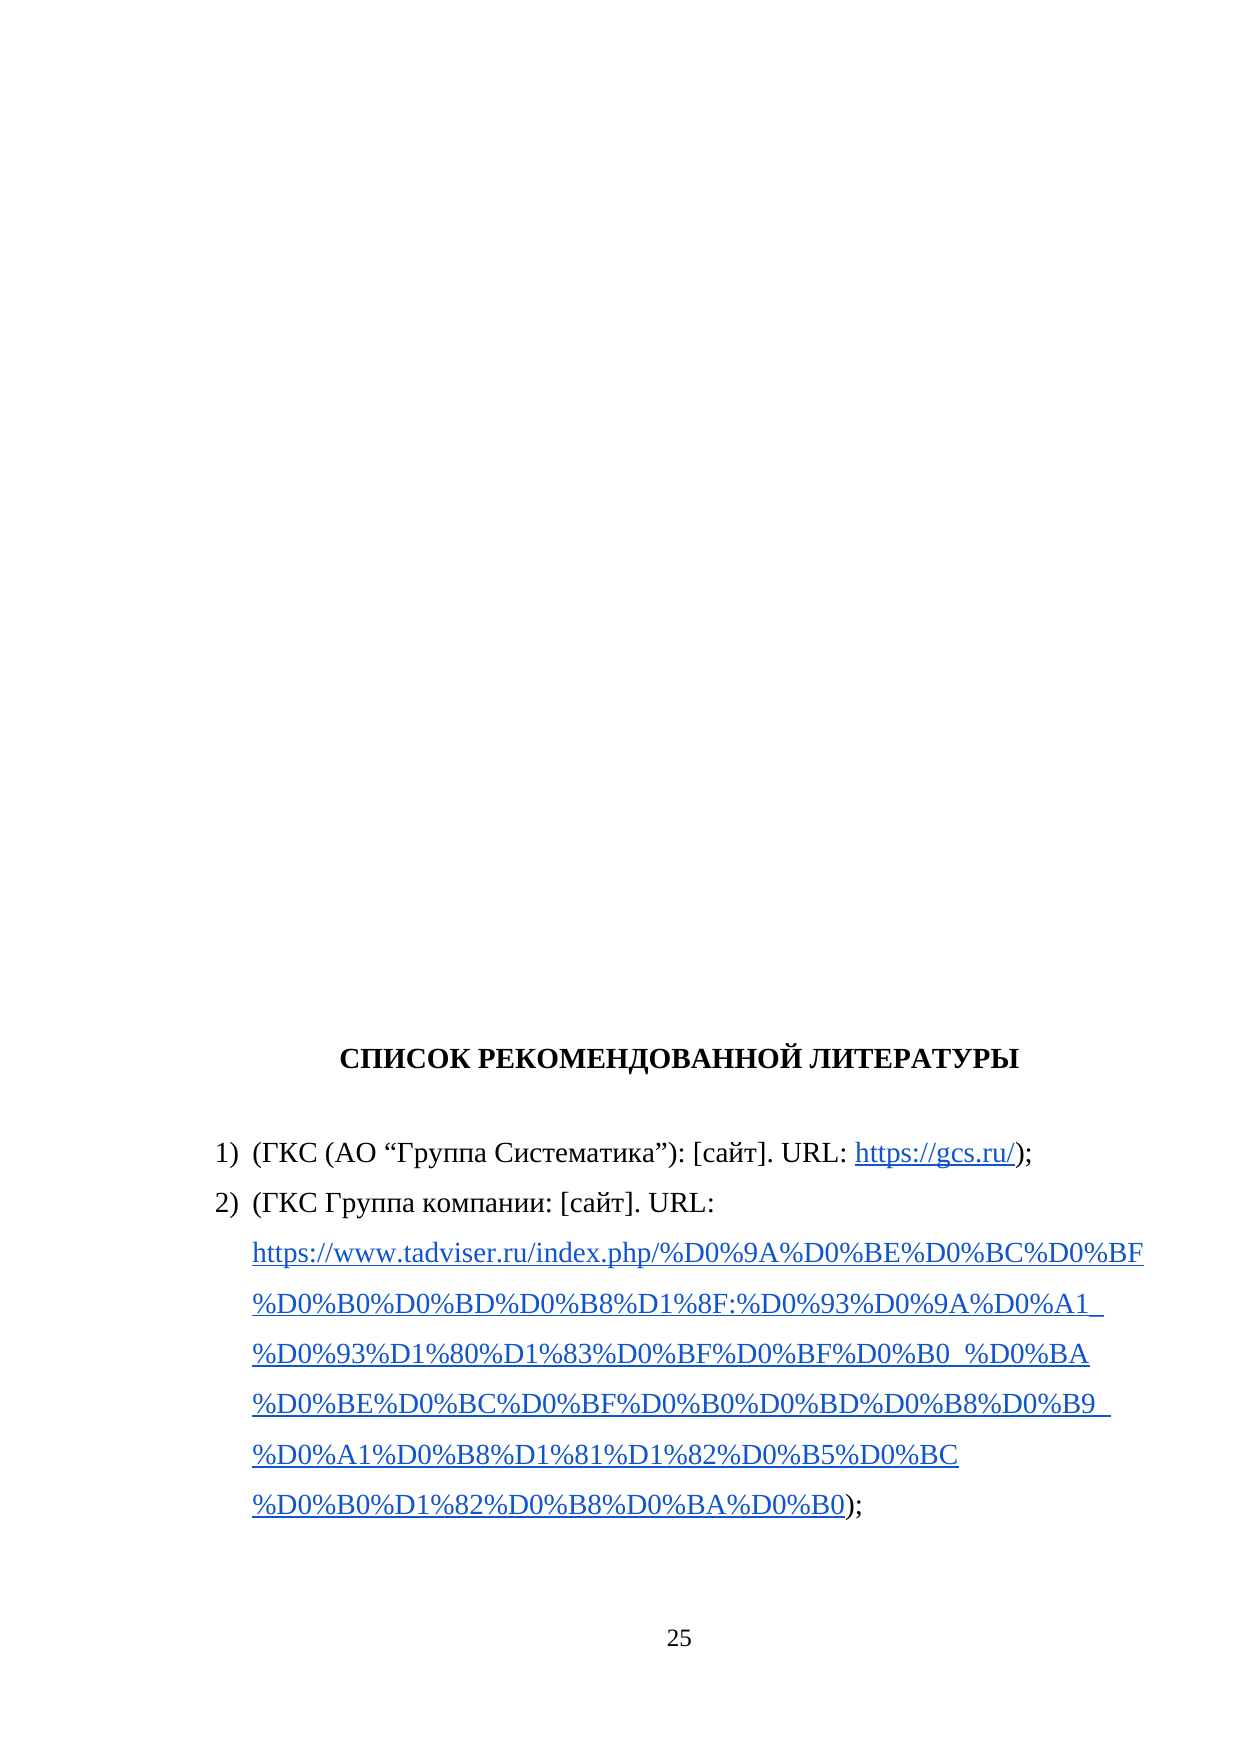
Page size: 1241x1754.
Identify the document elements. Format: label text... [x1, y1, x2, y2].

list (ГКС Группа компании: [сайт]. URL: https://www.tadviser.ru/index.php/%D0%9A%D0%BE%D0%BC%D0%BF%D0%B0%D0%BD%D0%B8%D1%8F:%D0%93%D0%9A%D0%A1_%D0%93%D1%80%D1%83%D0%BF%D0%BF%D0%B0_%D0%BA%D0%BE%D0%BC%D0%BF%D0%B0%D0%BD%D0%B8%D0%B9_%D0%A1%D0%B8%D1%81%D1%82%D0%B5%D0%BC%D0%B0%D1%82%D0%B8%D0%BA%D0%B0); [214, 1185, 1181, 1521]
subtitle СПИСОК РЕКОМЕНДОВАННОЙ ЛИТЕРАТУРЫ [177, 1041, 1181, 1075]
list (ГКС (АО “Группа Систематика”): [сайт]. URL: https://gcs.ru/); [214, 1135, 1181, 1168]
